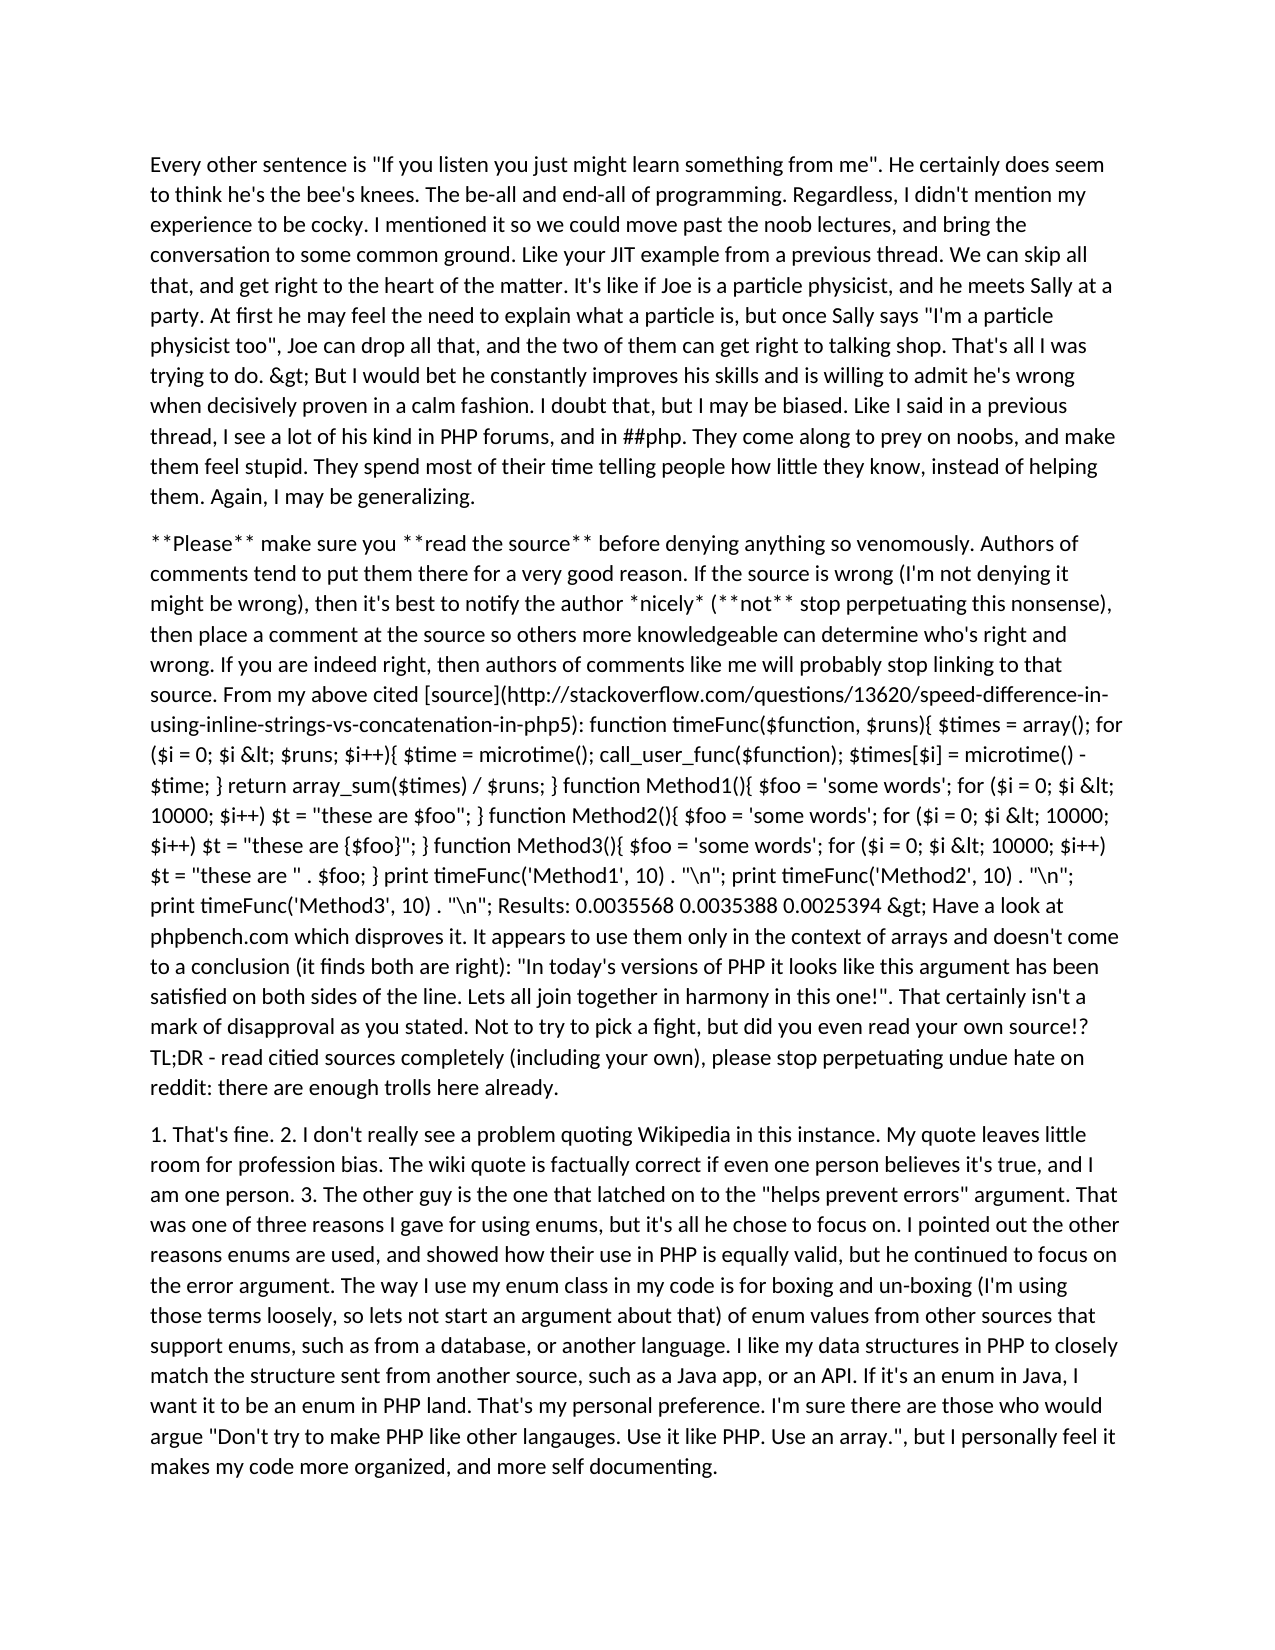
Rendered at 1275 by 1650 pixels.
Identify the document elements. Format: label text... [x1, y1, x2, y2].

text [150, 150, 1125, 510]
text 1. That's fine. 2. I don't really see a problem quoting Wikipedia in this instance. My quote leaves little room for profession bias. The wiki quote is factually correct if even one person believes it's true, and I am one person. 3. The other guy is the one that latched on to the "helps prevent errors" argument. That was one of three reasons I gave for using enums, but it's all he chose to focus on. I pointed out the other reasons enums are used, and showed how their use in PHP is equally valid, but he continued to focus on the error argument. The way I use my enum class in my code is for boxing and un-boxing (I'm using those terms loosely, so lets not start an argument about that) of enum values from other sources that support enums, such as from a database, or another language. I like my data structures in PHP to closely match the structure sent from another source, such as a Java app, or an API. If it's an enum in Java, I want it to be an enum in PHP land. That's my personal preference. I'm sure there are those who would argue "Don't try to make PHP like other langauges. Use it like PHP. Use an array.", but I personally feel it makes my code more organized, and more self documenting. [150, 1120, 1125, 1480]
text **Please** make sure you **read the source** before denying anything so venomously. Authors of comments tend to put them there for a very good reason. If the source is wrong (I'm not denying it might be wrong), then it's best to notify the author *nicely* (**not** stop perpetuating this nonsense), then place a comment at the source so others more knowledgeable can determine who's right and wrong. If you are indeed right, then authors of comments like me will probably stop linking to that source. From my above cited [source](http://stackoverflow.com/questions/13620/speed-difference-in-using-inline-strings-vs-concatenation-in-php5): function timeFunc($function, $runs){ $times = array(); for ($i = 0; $i &lt; $runs; $i++){ $time = microtime(); call_user_func($function); $times[$i] = microtime() - $time; } return array_sum($times) / $runs; } function Method1(){ $foo = 'some words'; for ($i = 0; $i &lt; 10000; $i++) $t = "these are $foo"; } function Method2(){ $foo = 'some words'; for ($i = 0; $i &lt; 10000; $i++) $t = "these are {$foo}"; } function Method3(){ $foo = 'some words'; for ($i = 0; $i &lt; 10000; $i++) $t = "these are " . $foo; } print timeFunc('Method1', 10) . "\n"; print timeFunc('Method2', 10) . "\n"; print timeFunc('Method3', 10) . "\n"; Results: 0.0035568 0.0035388 0.0025394 &gt; Have a look at phpbench.com which disproves it. It appears to use them only in the context of arrays and doesn't come to a conclusion (it finds both are right): "In today's versions of PHP it looks like this argument has been satisfied on both sides of the line. Lets all join together in harmony in this one!". That certainly isn't a mark of disapproval as you stated. Not to try to pick a fight, but did you even read your own source!? TL;DR - read citied sources completely (including your own), please stop perpetuating undue hate on reddit: there are enough trolls here already. [150, 529, 1125, 1101]
